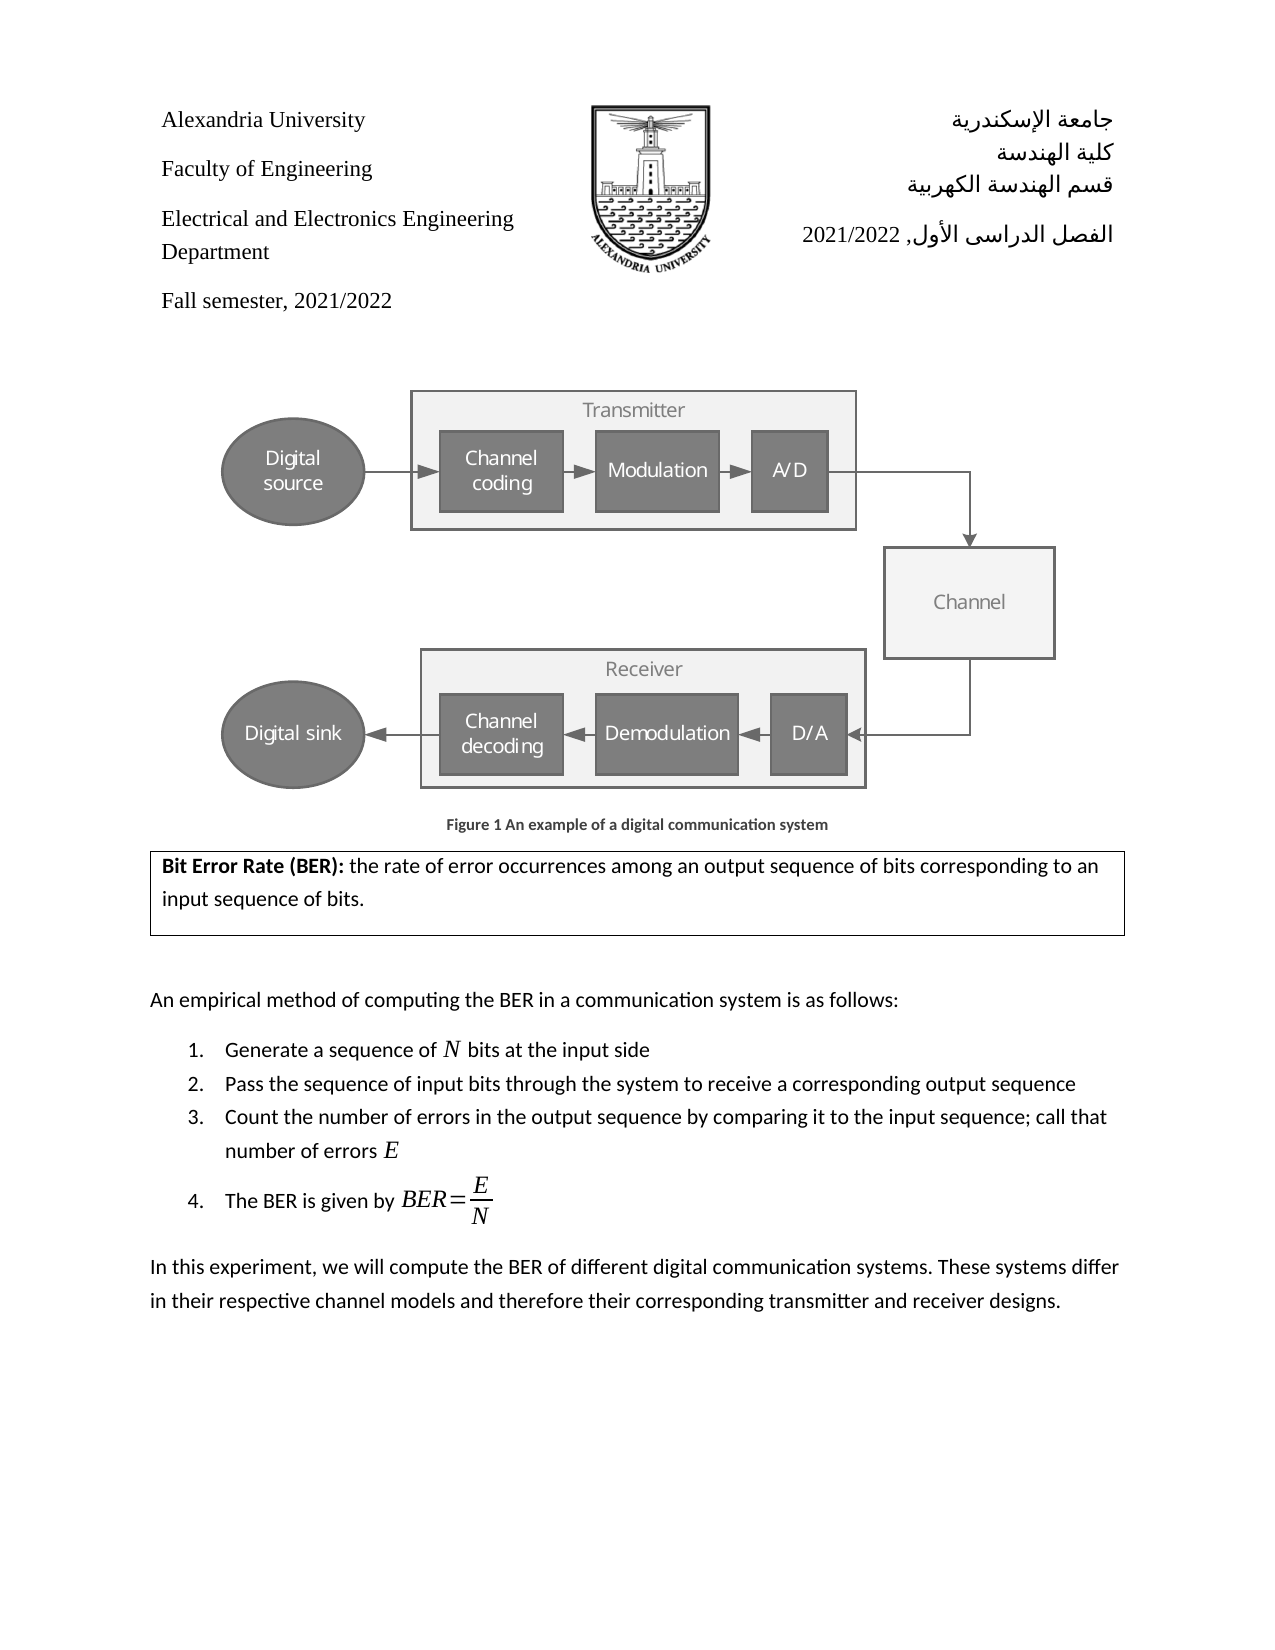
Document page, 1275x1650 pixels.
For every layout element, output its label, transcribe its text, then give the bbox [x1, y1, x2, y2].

list Generate a sequence of bits at the input side [187, 1036, 1125, 1063]
list Count the number of errors in the output sequence by comparing it to the input sequence; call that number of errors [187, 1103, 1125, 1164]
text In this experiment, we will compute the BER of different digital communication systems. These systems differ in their respective channel models and therefore their corresponding transmitter and receiver designs. [150, 1253, 1125, 1313]
text Figure 1 An example of a digital communication system [150, 814, 1125, 834]
list The BER is given by [187, 1171, 1125, 1230]
list Pass the sequence of input bits through the system to receive a corresponding output sequence [187, 1070, 1125, 1097]
picture [566, 105, 734, 273]
table_header Bit Error Rate (BER): the rate of error occurrences among an output sequence of bits corresponding to an input sequence of bits. [151, 852, 1124, 935]
text An empirical method of computing the BER in a communication system is as follows: [150, 986, 1125, 1013]
